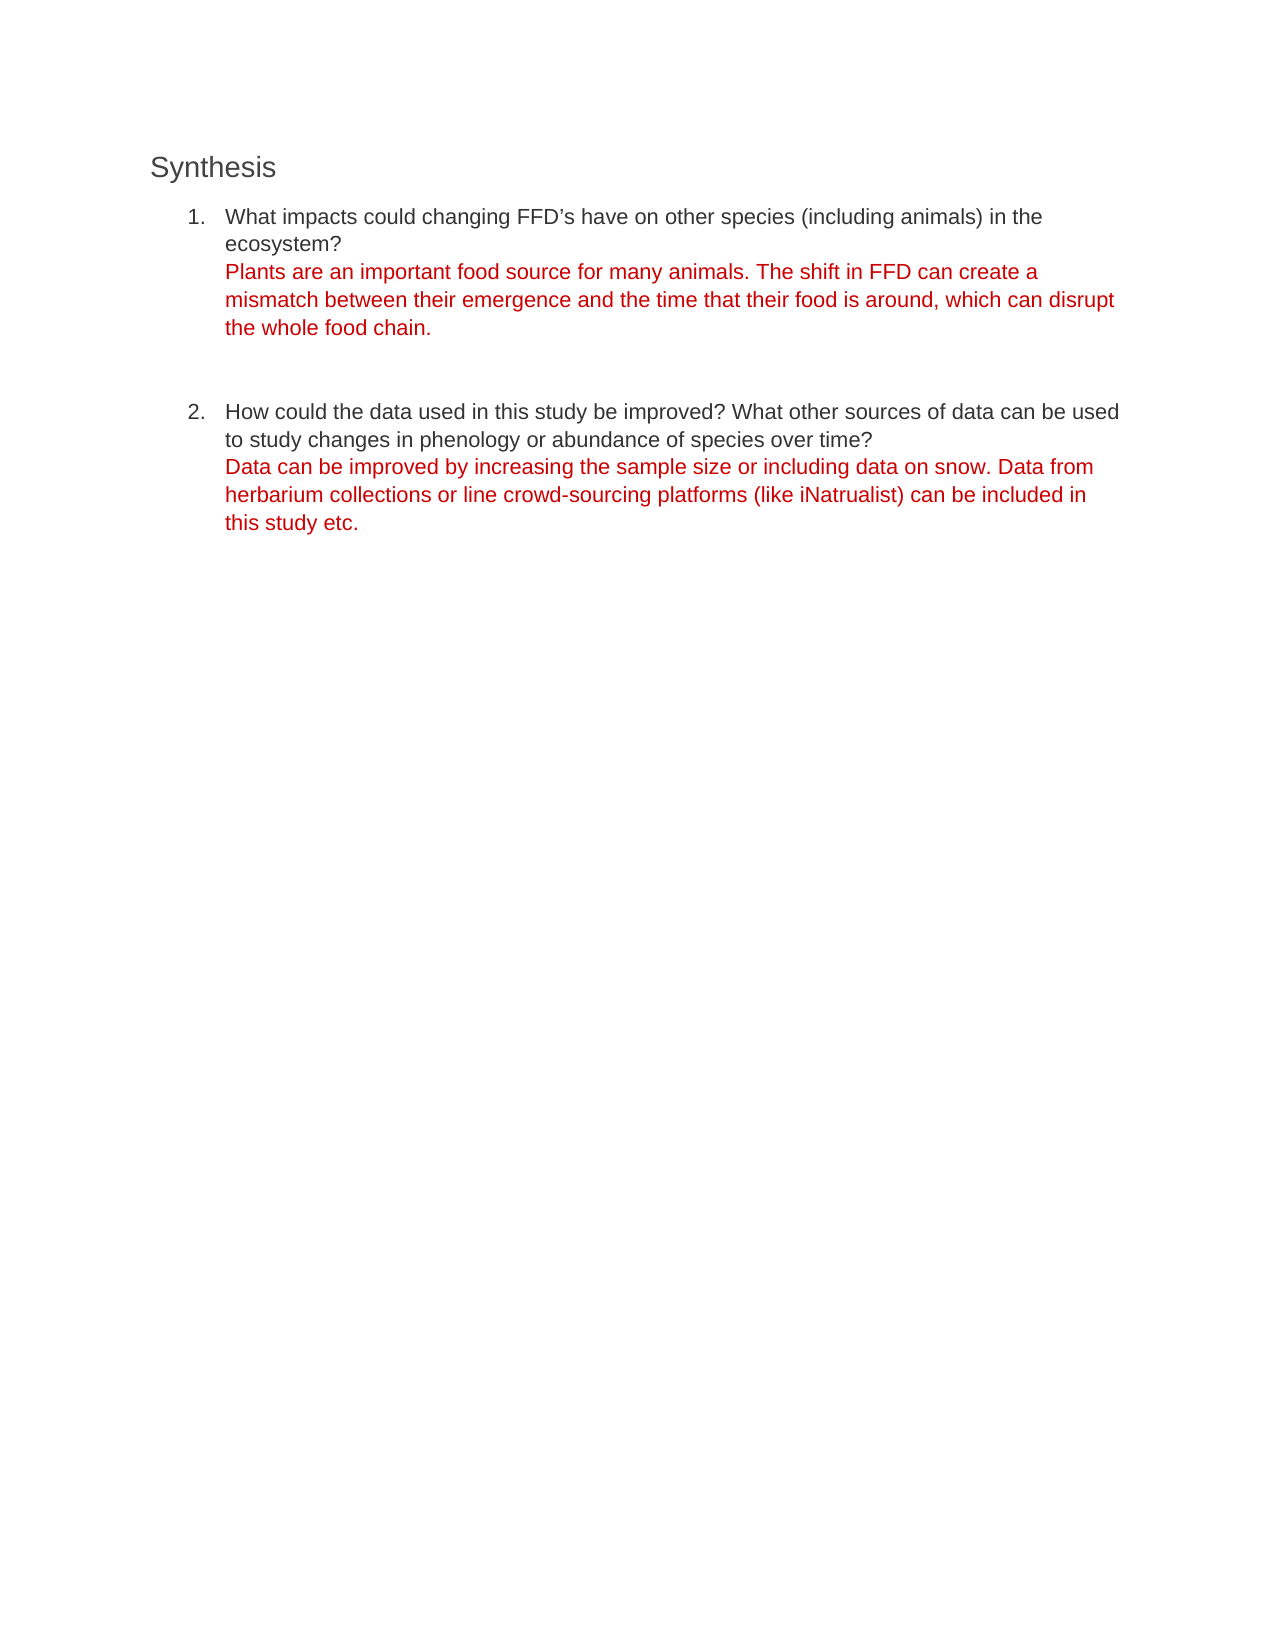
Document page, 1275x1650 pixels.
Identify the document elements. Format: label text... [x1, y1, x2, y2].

list What impacts could changing FFD’s have on other species (including animals) in the ecosystem? [187, 203, 1125, 256]
text Plants are an important food source for many animals. The shift in FFD can create a mismatch between their emergence and the time that their food is around, which can disrupt the whole food chain. [225, 259, 1125, 339]
list How could the data used in this study be improved? What other sources of data can be used to study changes in phenology or abundance of species over time? [187, 399, 1125, 452]
text Data can be improved by increasing the sample size or including data on snow. Data from herbarium collections or line crowd-sourcing platforms (like iNatrualist) can be included in this study etc. [225, 454, 1125, 535]
subtitle Synthesis [150, 150, 1125, 183]
